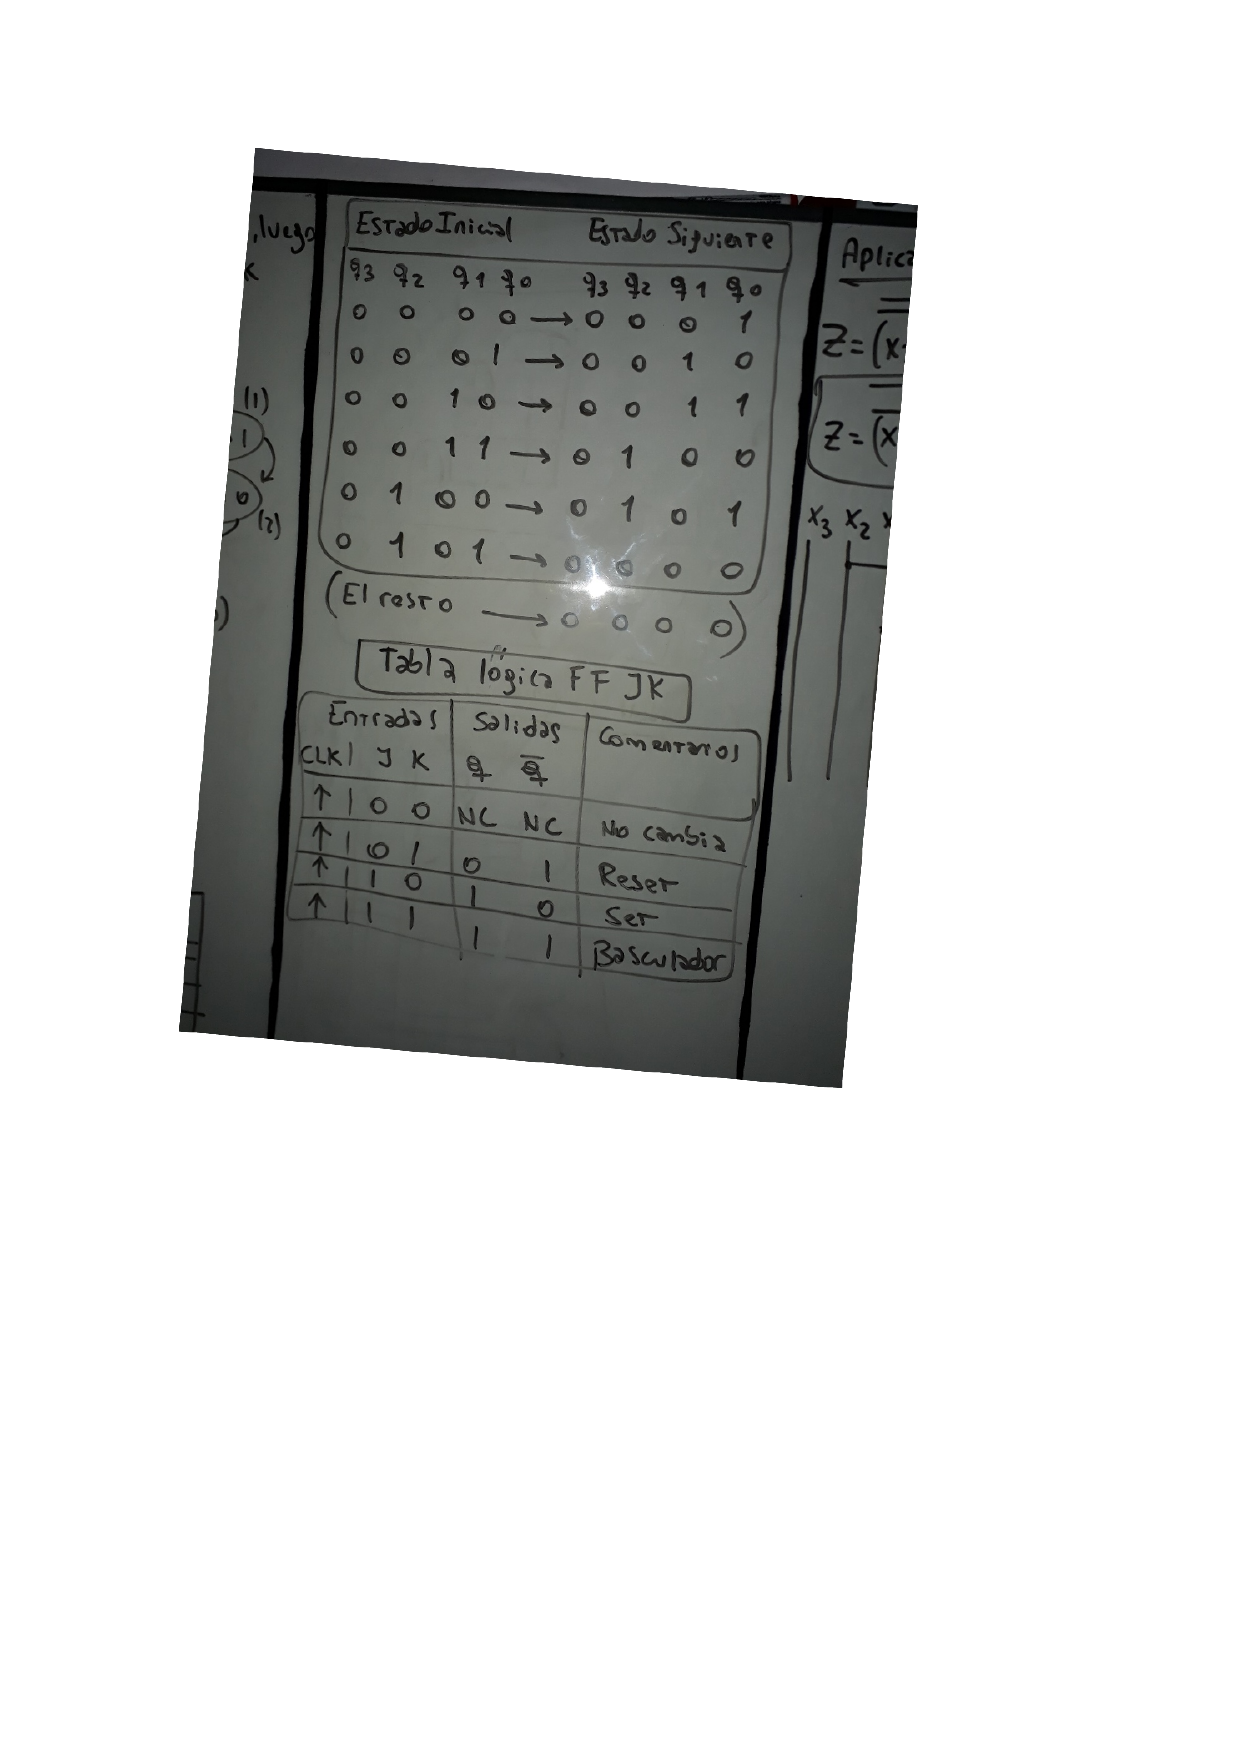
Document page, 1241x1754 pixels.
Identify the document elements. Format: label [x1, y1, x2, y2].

picture [179, 149, 917, 1087]
